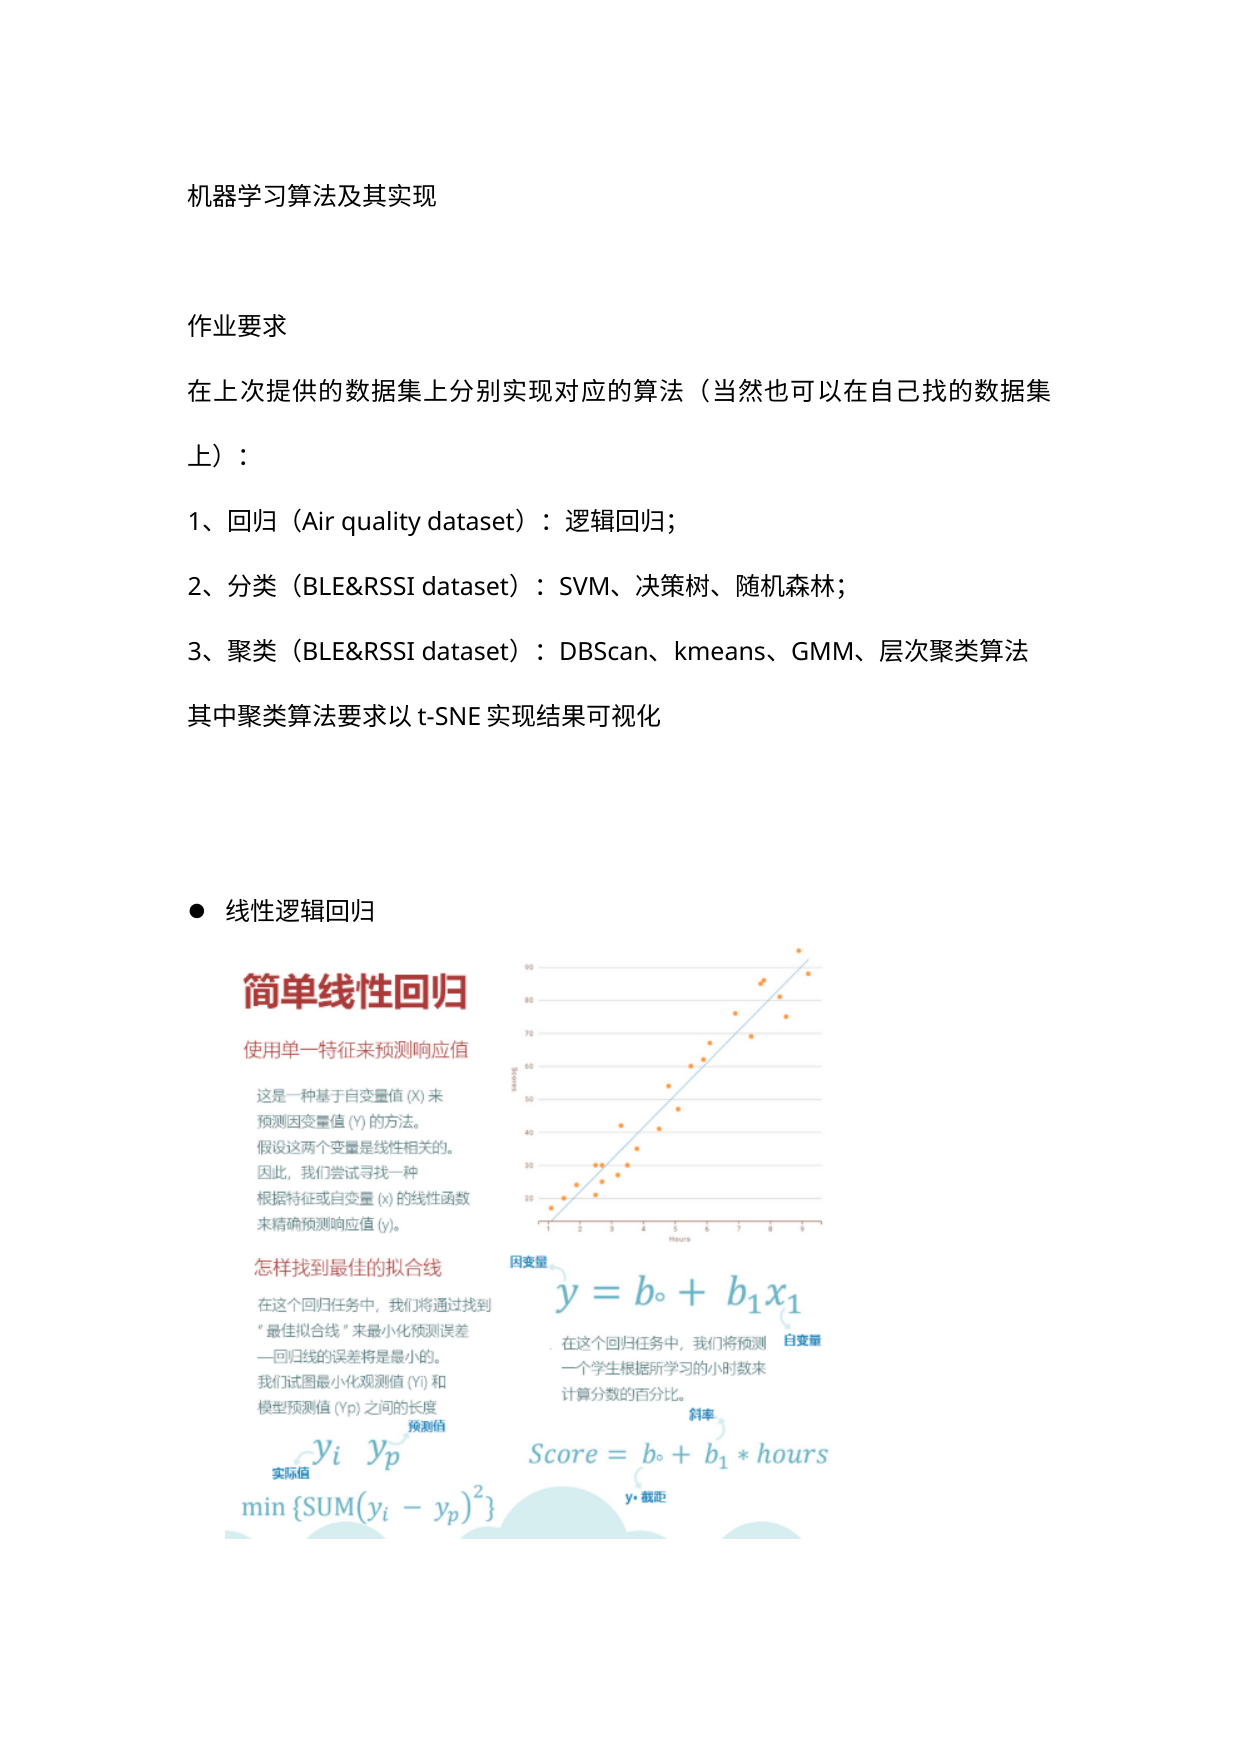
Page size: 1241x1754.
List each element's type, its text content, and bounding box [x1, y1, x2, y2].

text 1、回归（Air quality dataset）：逻辑回归； [187, 487, 1053, 552]
text 3、聚类（BLE&RSSI dataset）：DBScan、kmeans、GMM、层次聚类算法 [187, 617, 1053, 682]
text 在上次提供的数据集上分别实现对应的算法（当然也可以在自己找的数据集上）： [187, 357, 1053, 487]
picture [225, 942, 876, 1539]
text 机器学习算法及其实现 [187, 162, 1053, 227]
text 作业要求 [187, 292, 1053, 357]
text 2、分类（BLE&RSSI dataset）：SVM、决策树、随机森林； [187, 552, 1053, 617]
text 其中聚类算法要求以t-SNE实现结果可视化 [187, 682, 1053, 747]
list 线性逻辑回归 [187, 877, 1053, 942]
